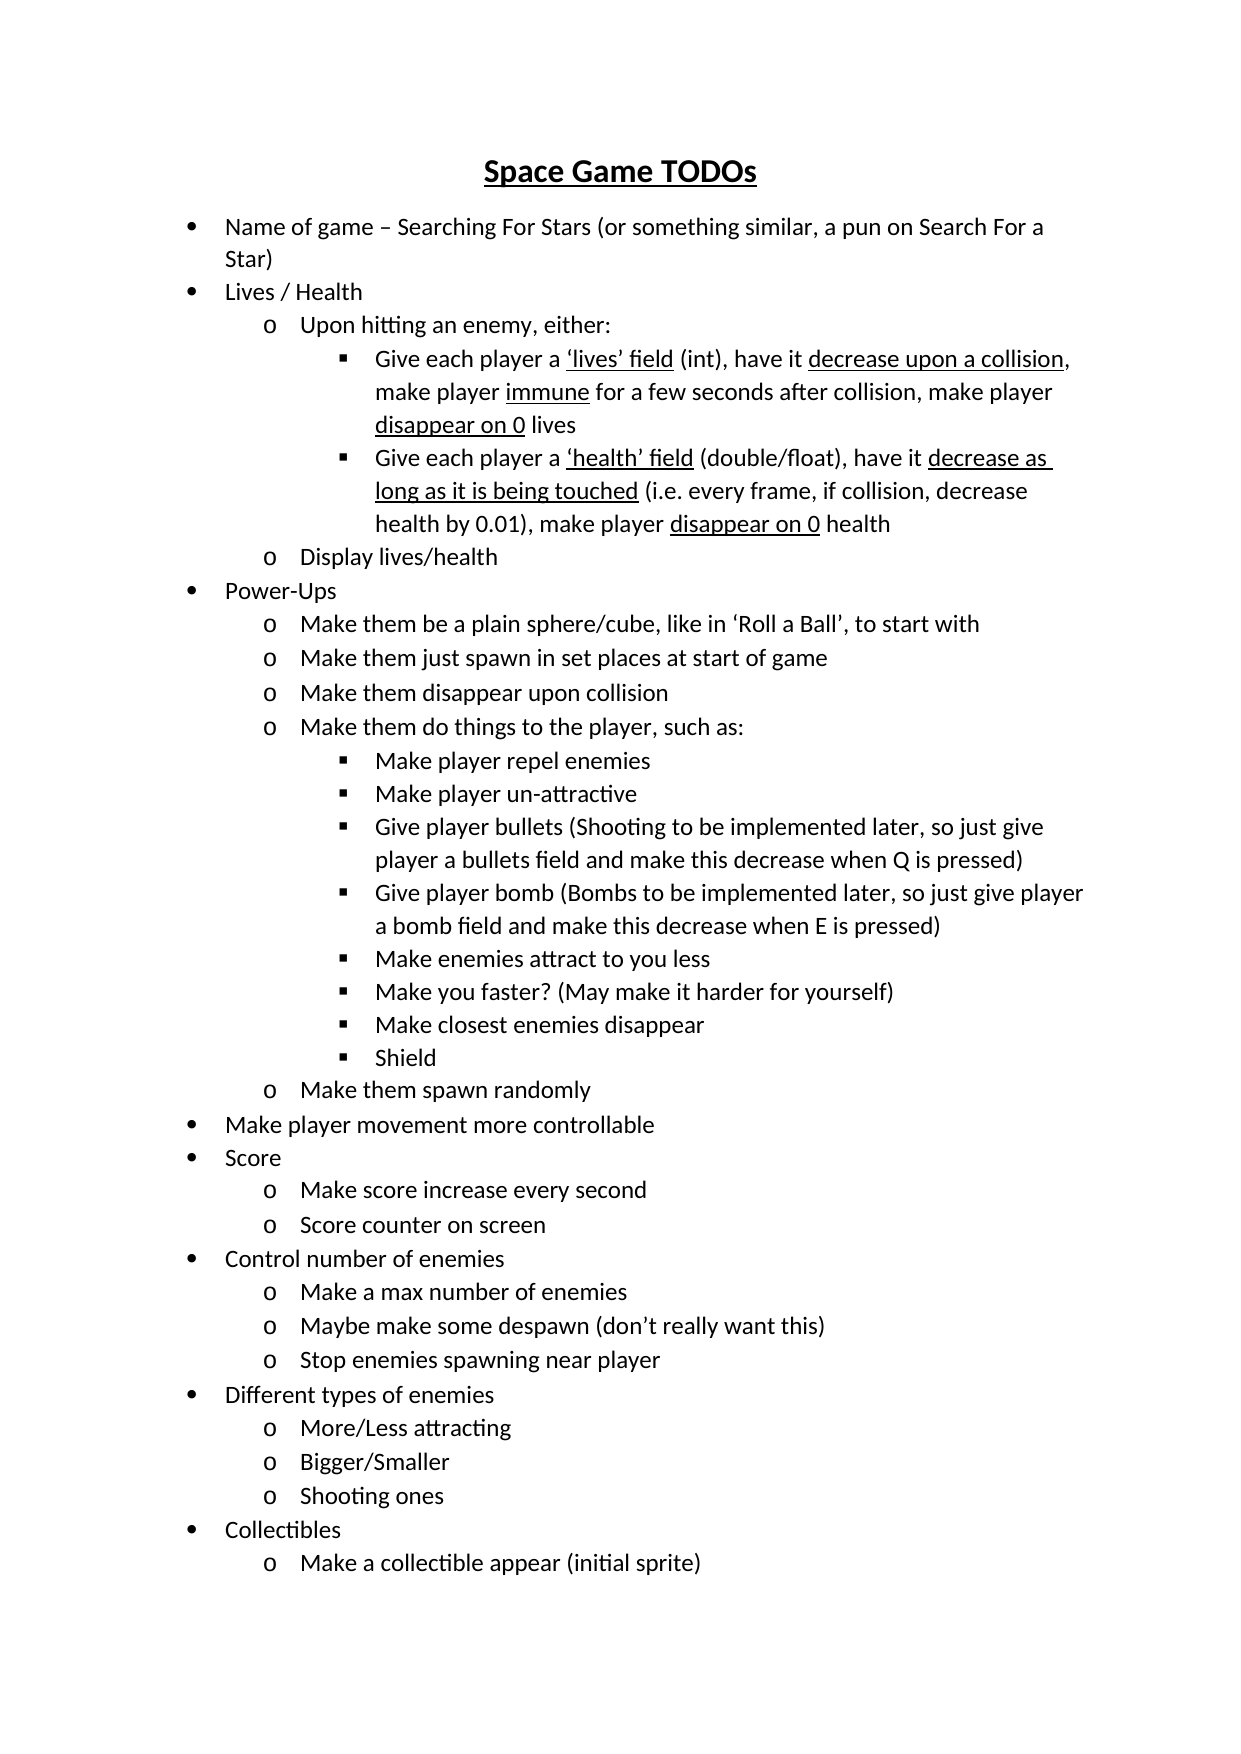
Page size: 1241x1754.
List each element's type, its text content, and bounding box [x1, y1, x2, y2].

list Make closest enemies disappear [337, 1009, 1090, 1039]
list Bigger/Smaller [262, 1446, 1090, 1478]
list Give each player a ‘health’ field (double/float), have it decrease as long as it is being touched (i.e. every frame, if collision, decrease health by 0.01), make player disappear on 0 health [337, 442, 1090, 539]
list Name of game – Searching For Stars (or something similar, a pun on Search For a Star) [187, 211, 1090, 274]
list Make you faster? (May make it harder for yourself) [337, 976, 1090, 1006]
list Lives / Health [187, 276, 1090, 307]
list Make them just spawn in set places at start of game [262, 643, 1090, 674]
list Make player repel enemies [337, 745, 1090, 776]
list Shooting ones [262, 1480, 1090, 1512]
list Make player movement more controllable [187, 1109, 1090, 1139]
list Make them spawn randomly [262, 1074, 1090, 1106]
list Make a collectible appear (initial sprite) [262, 1548, 1090, 1579]
list Make enemies attract to you less [337, 943, 1090, 973]
list Stop enemies spawning near player [262, 1345, 1090, 1376]
list Power-Ups [187, 575, 1090, 606]
list Make them disappear upon collision [262, 677, 1090, 709]
list Make score increase every second [262, 1175, 1090, 1206]
list Make player un-attractive [337, 778, 1090, 809]
list Make a max number of enemies [262, 1276, 1090, 1308]
list Control number of enemies [187, 1243, 1090, 1274]
list Collectibles [187, 1515, 1090, 1545]
list Score [187, 1142, 1090, 1172]
list Give each player a ‘lives’ field (int), have it decrease upon a collision, make player immune for a few seconds after collision, make player disappear on 0 lives [337, 344, 1090, 440]
text Space Game TODOs [150, 150, 1090, 191]
list Make them do things to the player, such as: [262, 711, 1090, 743]
list Score counter on screen [262, 1209, 1090, 1241]
list Maybe make some despawn (don’t really want this) [262, 1310, 1090, 1342]
list Make them be a plain sphere/cube, like in ‘Roll a Ball’, to start with [262, 608, 1090, 640]
list Give player bullets (Shooting to be implemented later, so just give player a bullets field and make this decrease when Q is pressed) [337, 811, 1090, 875]
list Different types of enemies [187, 1379, 1090, 1409]
list Shield [337, 1042, 1090, 1072]
list Display lives/health [262, 541, 1090, 573]
list More/Less attracting [262, 1412, 1090, 1444]
list Give player bomb (Bombs to be implemented later, so just give player a bomb field and make this decrease when E is pressed) [337, 877, 1090, 941]
list Upon hitting an enemy, either: [262, 309, 1090, 341]
